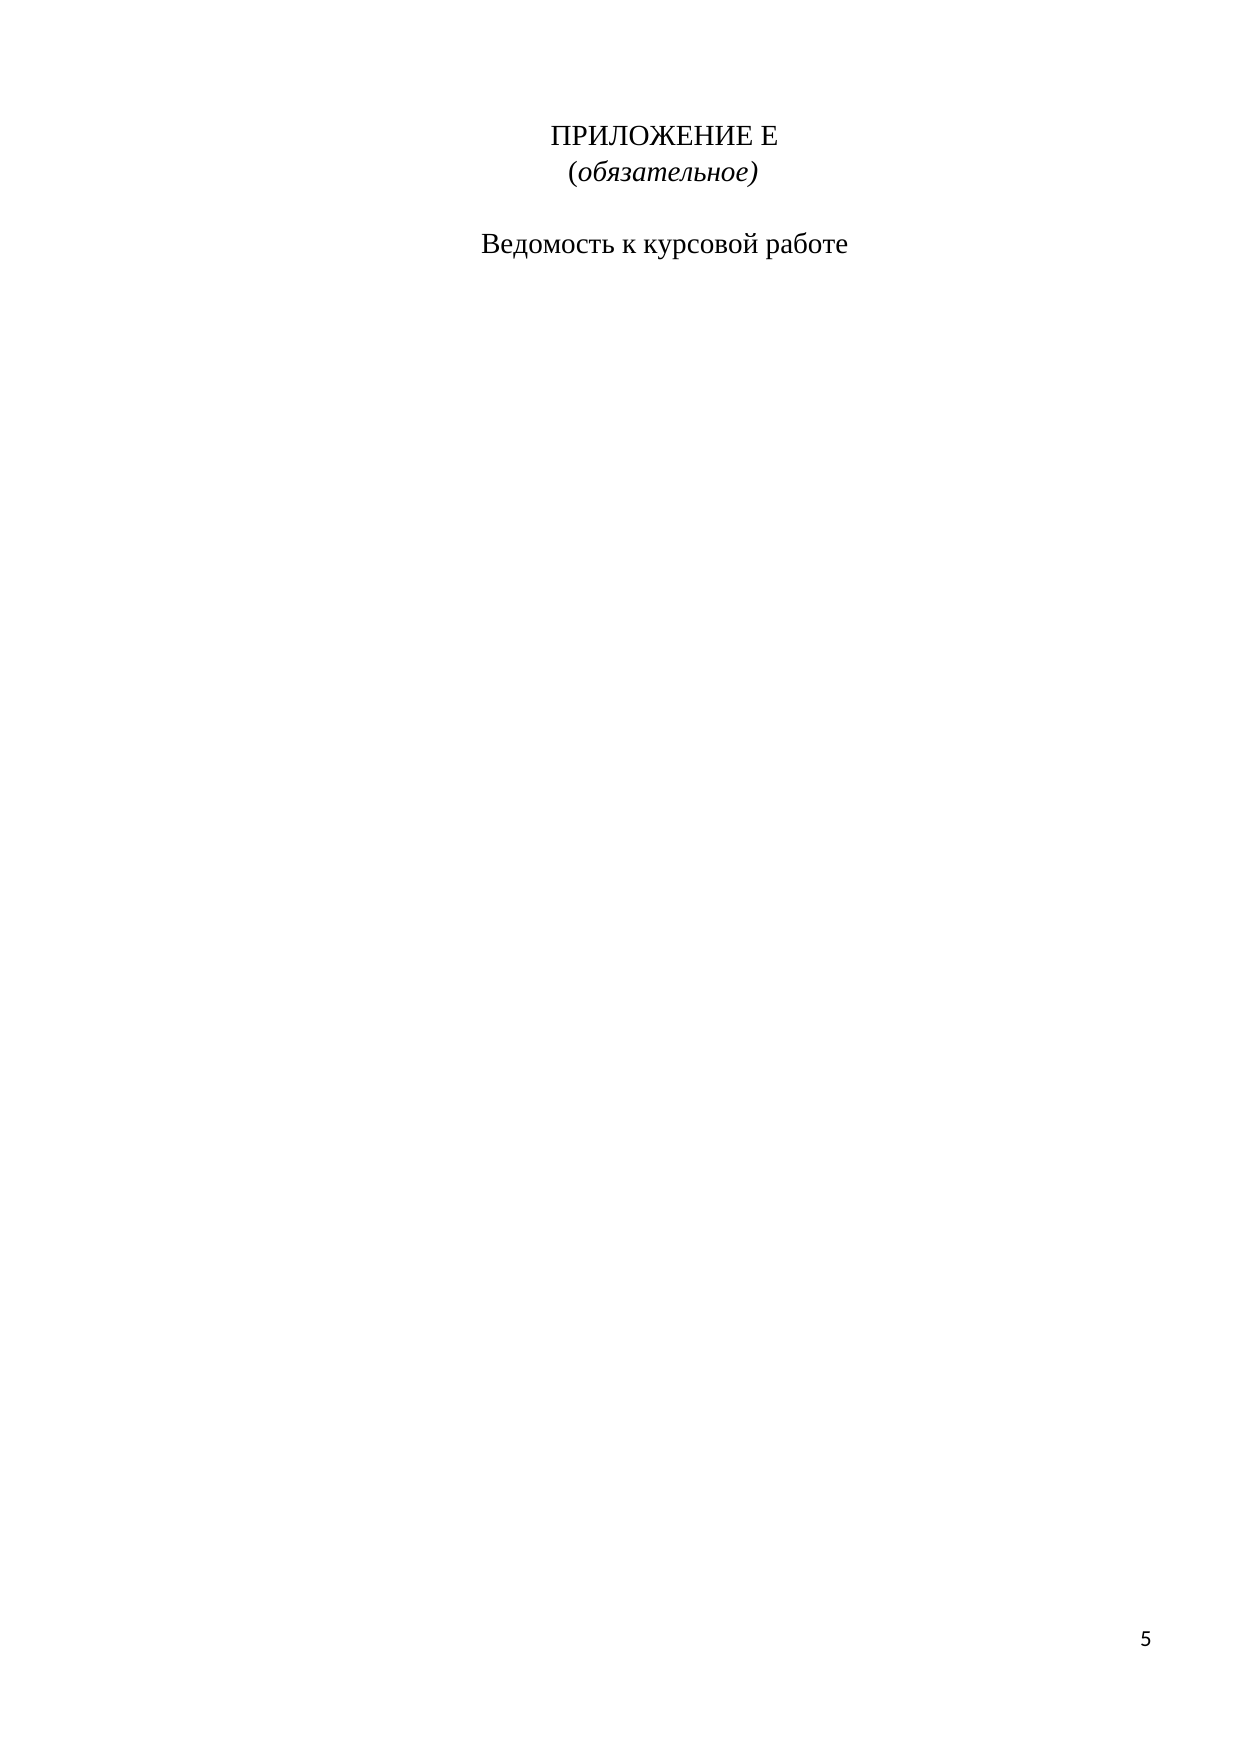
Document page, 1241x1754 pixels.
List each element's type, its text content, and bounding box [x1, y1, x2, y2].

text ПРИЛОЖЕНИЕ Е [177, 118, 1152, 152]
text Ведомость к курсовой работе [177, 227, 1152, 260]
text (обязательное) [177, 154, 1152, 188]
